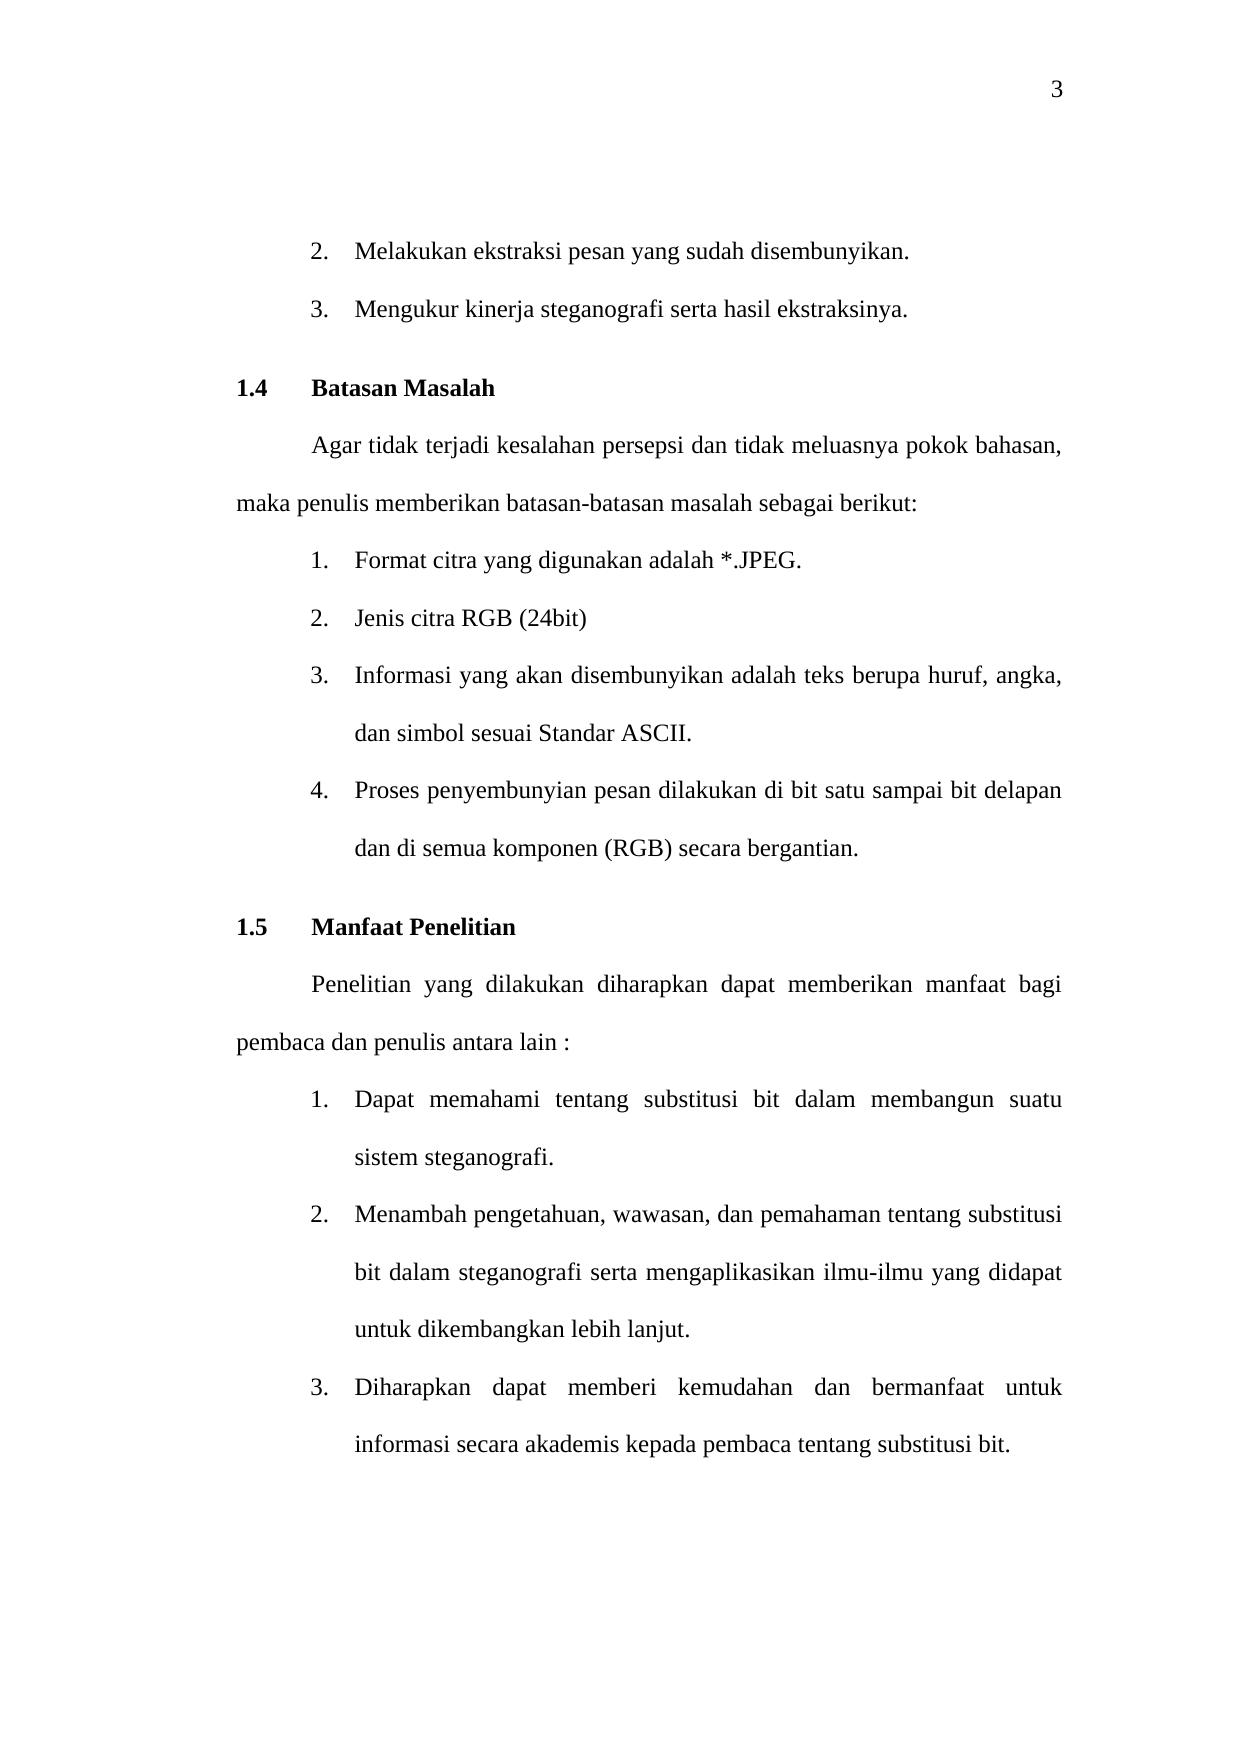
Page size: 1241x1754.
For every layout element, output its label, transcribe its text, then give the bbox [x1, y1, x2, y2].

list Mengukur kinerja steganografi serta hasil ekstraksinya. [310, 294, 1063, 322]
list Batasan Masalah [236, 373, 1063, 402]
text Penelitian yang dilakukan diharapkan dapat memberikan manfaat bagi pembaca dan penulis antara lain : [236, 969, 1063, 1056]
list Jenis citra RGB (24bit) [310, 603, 1063, 632]
list Melakukan ekstraksi pesan yang sudah disembunyikan. [310, 236, 1063, 265]
list Informasi yang akan disembunyikan adalah teks berupa huruf, angka, dan simbol sesuai Standar ASCII. [310, 660, 1063, 747]
list Proses penyembunyian pesan dilakukan di bit satu sampai bit delapan dan di semua komponen (RGB) secara bergantian. [310, 775, 1063, 862]
list Dapat memahami tentang substitusi bit dalam membangun suatu sistem steganografi. [310, 1084, 1063, 1171]
list Diharapkan dapat memberi kemudahan dan bermanfaat untuk informasi secara akademis kepada pembaca tentang substitusi bit. [310, 1372, 1063, 1458]
list Manfaat Penelitian [236, 912, 1063, 941]
list Format citra yang digunakan adalah *.JPEG. [310, 545, 1063, 574]
list Menambah pengetahuan, wawasan, dan pemahaman tentang substitusi bit dalam steganografi serta mengaplikasikan ilmu-ilmu yang didapat untuk dikembangkan lebih lanjut. [310, 1199, 1063, 1343]
text Agar tidak terjadi kesalahan persepsi dan tidak meluasnya pokok bahasan, maka penulis memberikan batasan-batasan masalah sebagai berikut: [236, 430, 1063, 517]
